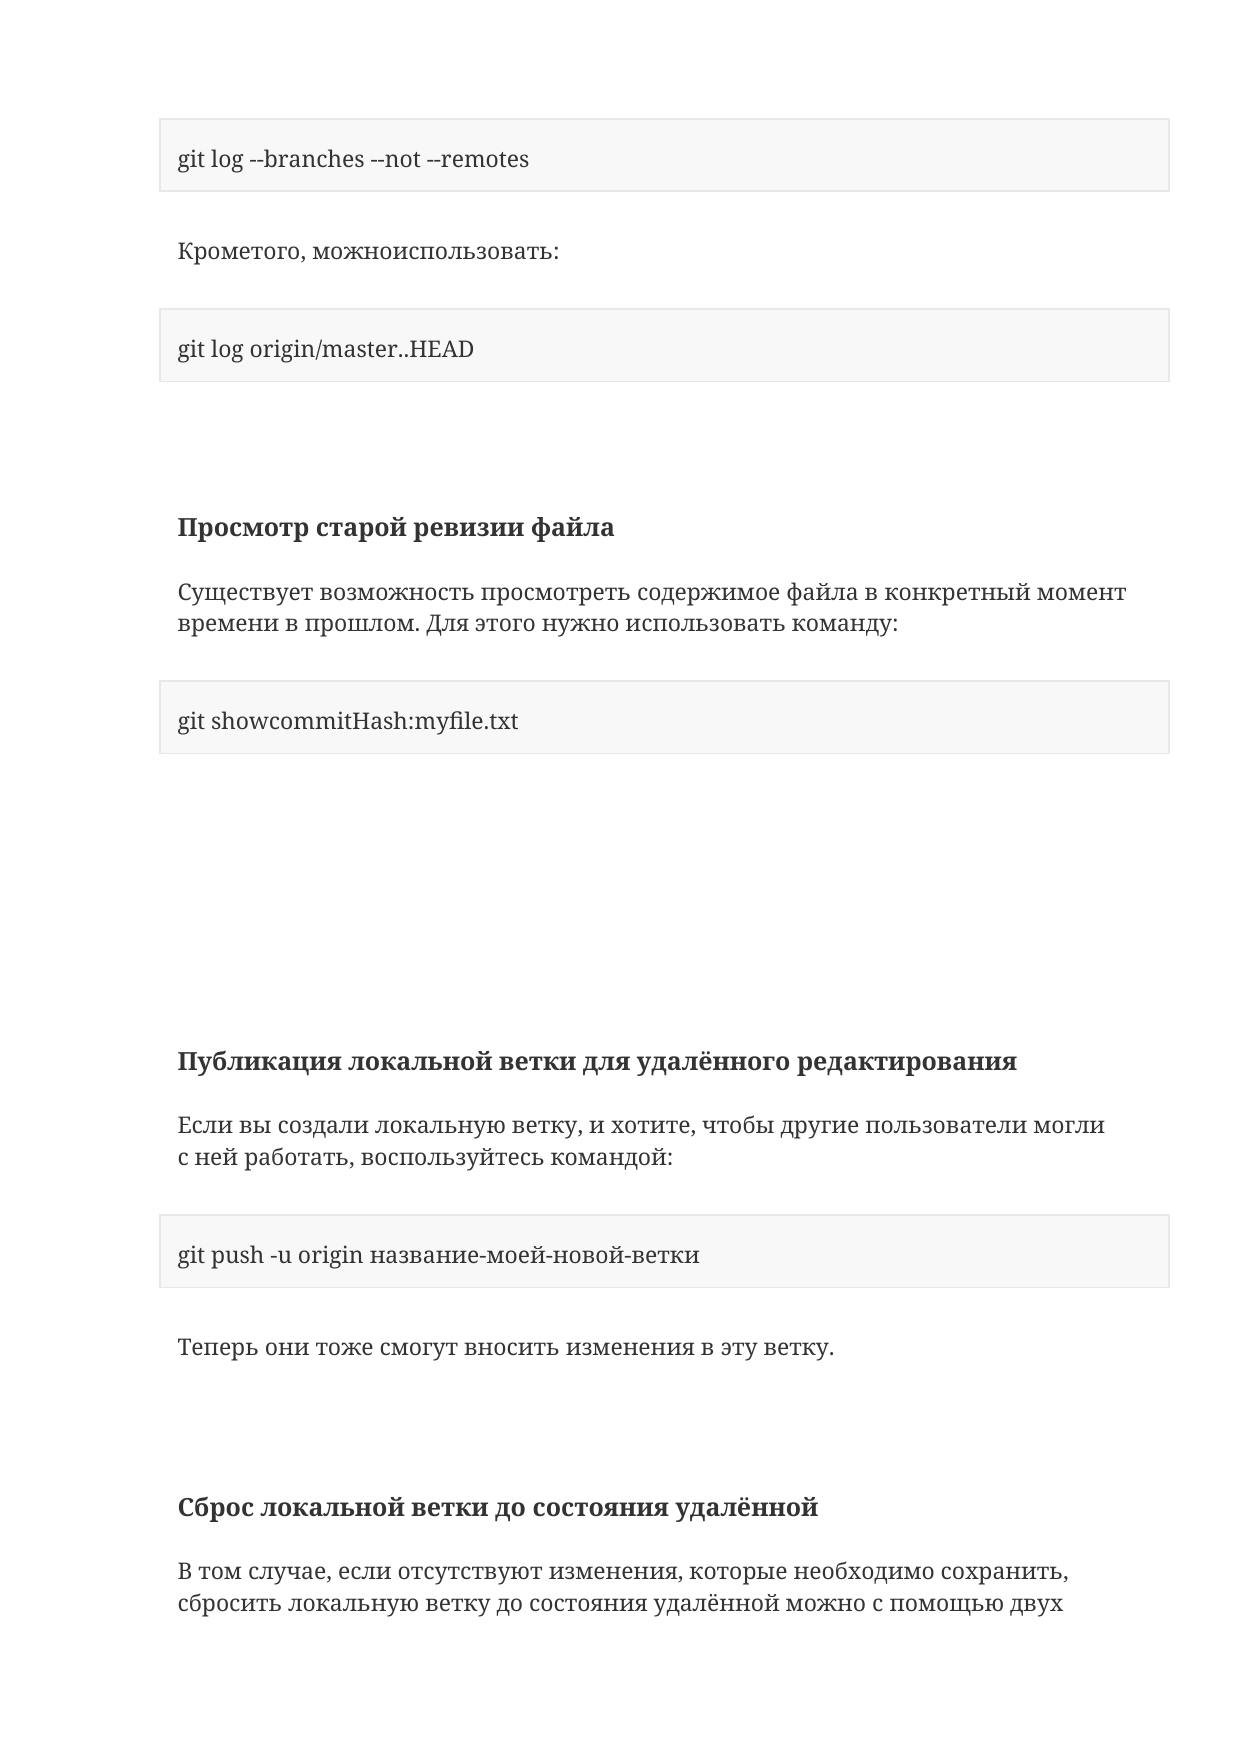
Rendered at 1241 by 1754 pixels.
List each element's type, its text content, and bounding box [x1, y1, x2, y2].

text git log --branches --not --remotes [161, 120, 1168, 190]
text git showcommitHash:myfile.txt [161, 682, 1168, 753]
text Публикация локальной ветки для удалённого редактирования [177, 1044, 1152, 1078]
text git push -u origin название-моей-новой-ветки [161, 1216, 1168, 1287]
text git log origin/master..HEAD [161, 310, 1168, 381]
text Сброс локальной ветки до состояния удалённой [177, 1490, 1152, 1524]
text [177, 1555, 1152, 1618]
text Теперь они тоже смогут вносить изменения в эту ветку. [177, 1331, 1152, 1362]
text Если вы создали локальную ветку, и хотите, чтобы другие пользователи могли с ней работать, воспользуйтесь командой: [177, 1109, 1152, 1172]
text Просмотр старой ревизии файла [177, 510, 1152, 544]
text Существует возможность просмотреть содержимое файла в конкретный момент времени в прошлом. Для этого нужно использовать команду: [177, 575, 1152, 638]
text Крометого, можноиспользовать: [177, 234, 1152, 266]
